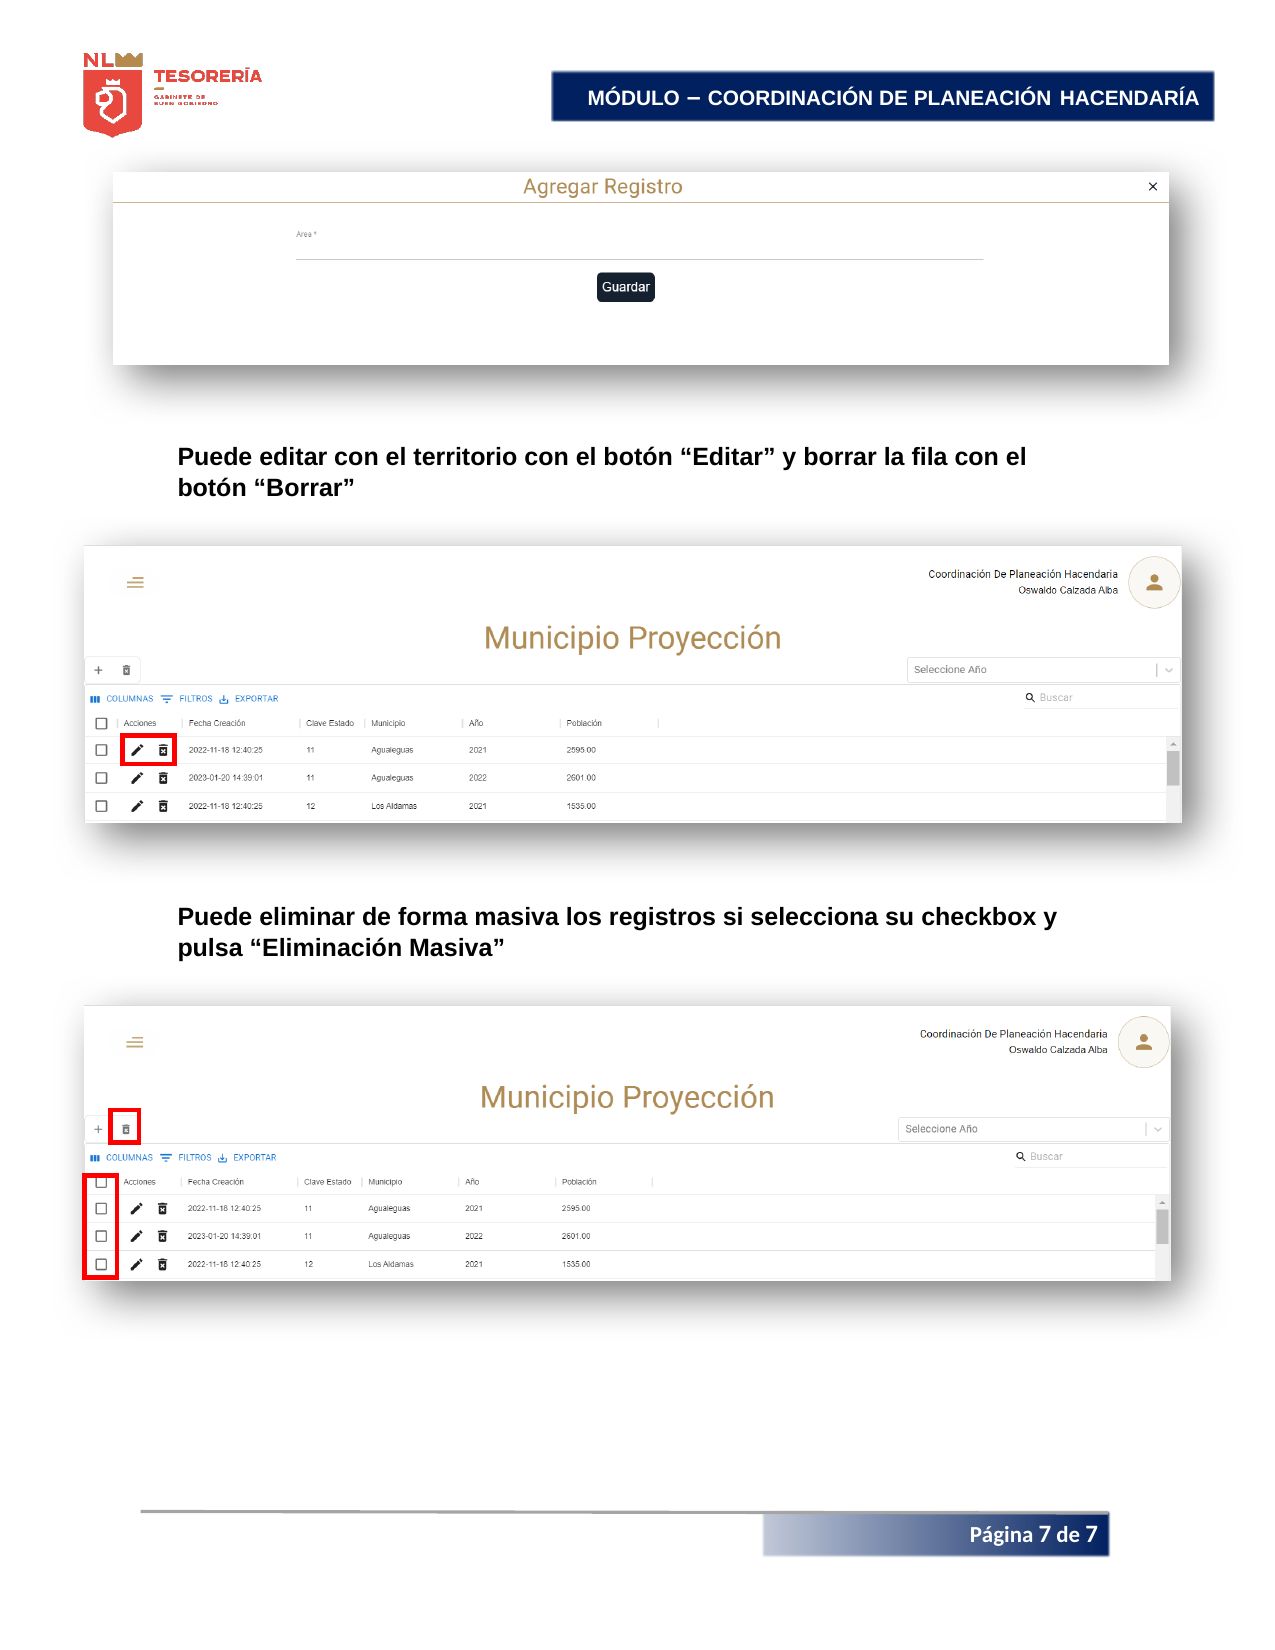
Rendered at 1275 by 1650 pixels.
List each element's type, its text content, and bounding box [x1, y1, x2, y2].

picture [84, 1005, 1171, 1281]
picture [113, 172, 1169, 365]
picture [87, 1178, 115, 1275]
text Puede editar con el territorio con el botón “Editar” y borrar la fila con el botón “Borrar” [177, 442, 1098, 501]
text Puede eliminar de forma masiva los registros si selecciona su checkbox y pulsa “Eliminación Masiva” [177, 902, 1098, 962]
picture [84, 545, 1182, 823]
picture [79, 43, 264, 140]
